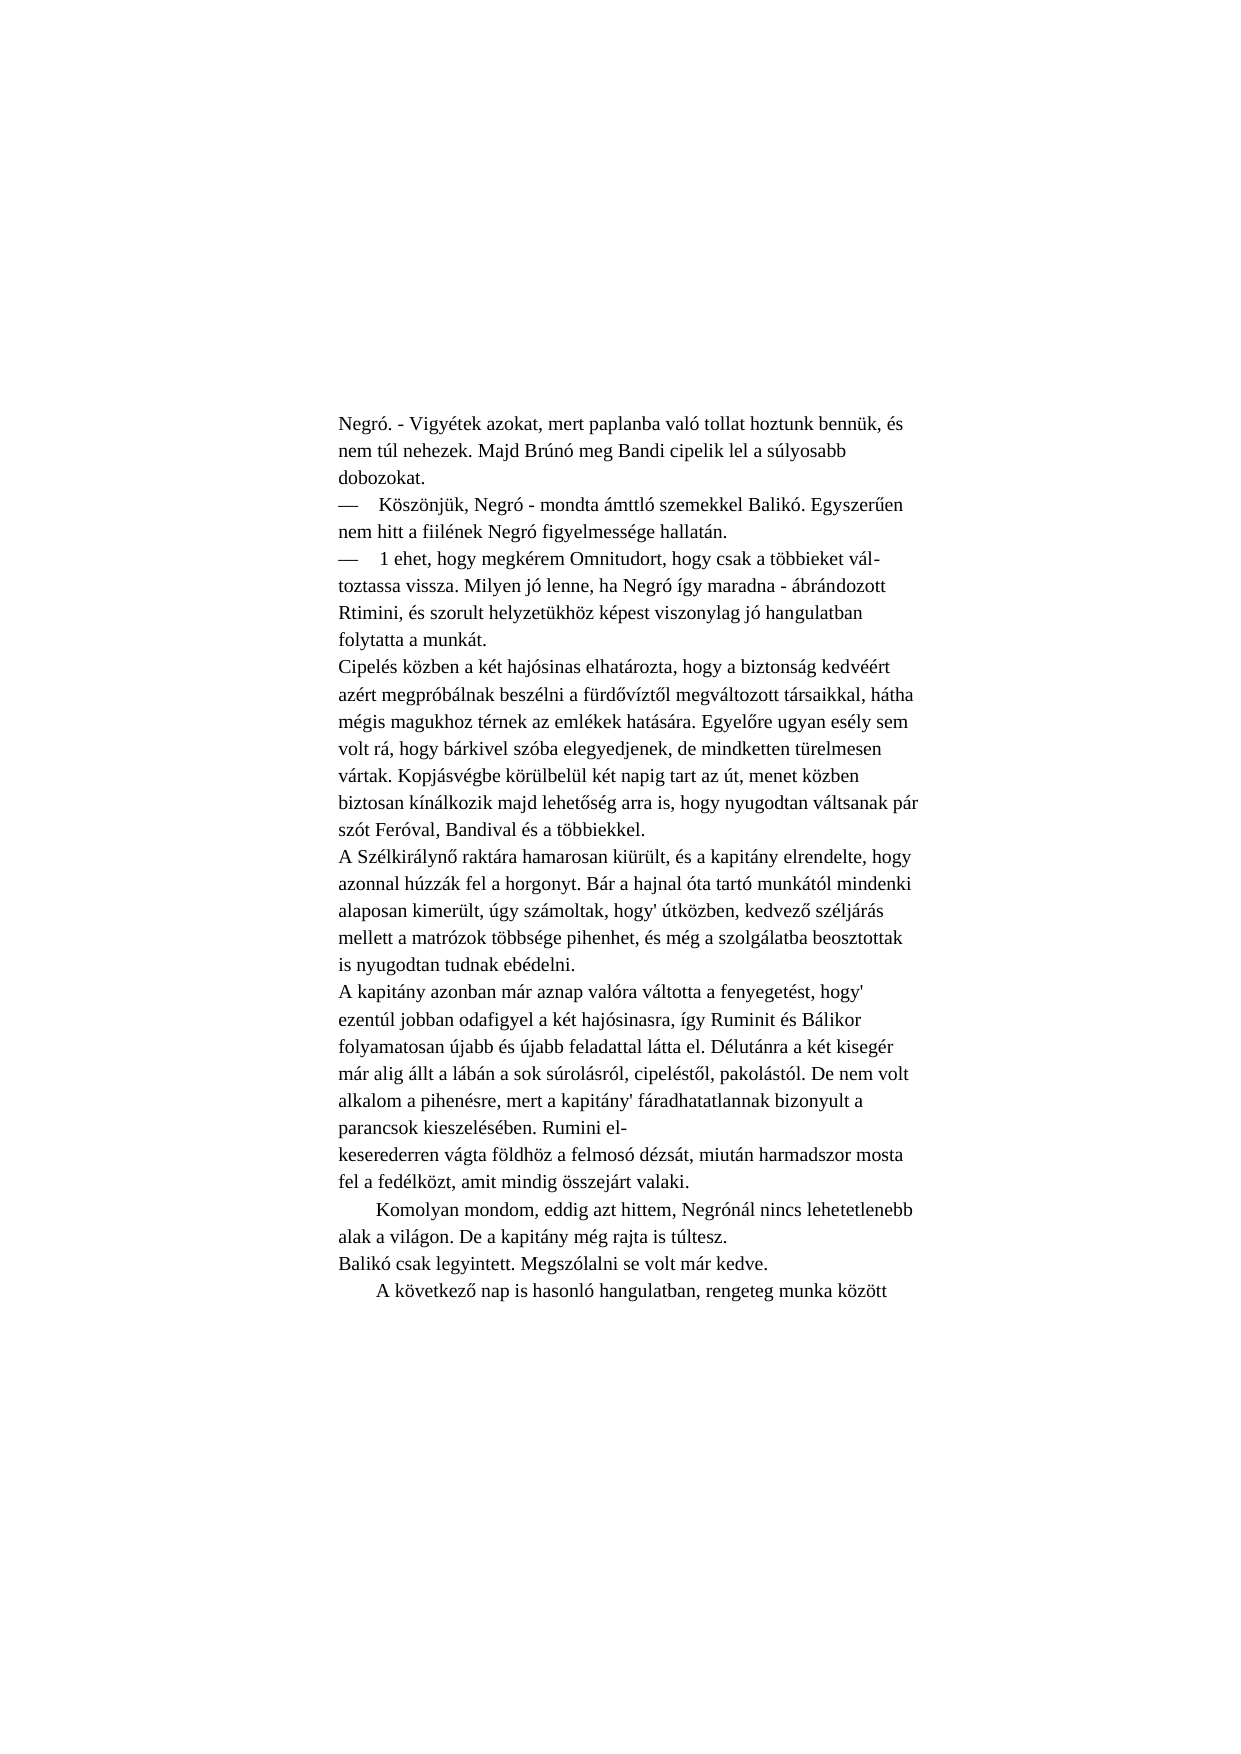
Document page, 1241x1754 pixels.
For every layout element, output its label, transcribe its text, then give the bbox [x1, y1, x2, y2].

list Köszönjük, Negró - mondta ámttló szemekkel Balikó. Egyszerűen nem hitt a fiilének Negró figyelmessége hallatán. [338, 493, 919, 543]
list 1 ehet, hogy megkérem Omnitudort, hogy csak a többieket változtassa vissza. Milyen jó lenne, ha Negró így maradna - ábrándozott Rtimini, és szorult helyzetükhöz képest viszonylag jó hangulatban folytatta a munkát. [338, 547, 919, 651]
text A Szélkirálynő raktára hamarosan kiürült, és a kapitány elrendelte, hogy azonnal húzzák fel a horgonyt. Bár a hajnal óta tartó munkától mindenki alaposan kimerült, úgy számoltak, hogy' útközben, kedvező széljárás mellett a matrózok többsége pihenhet, és még a szolgálatba beosztottak is nyugodtan tudnak ebédelni. [338, 845, 919, 976]
text Cipelés közben a két hajósinas elhatározta, hogy a biztonság kedvéért azért megpróbálnak beszélni a fürdővíztől megváltozott társaikkal, hátha mégis magukhoz térnek az emlékek hatására. Egyelőre ugyan esély sem volt rá, hogy bárkivel szóba elegyedjenek, de mindketten türelmesen vártak. Kopjásvégbe körülbelül két napig tart az út, menet közben biztosan kínálkozik majd lehetőség arra is, hogy nyugodtan váltsanak pár szót Feróval, Bandival és a többiekkel. [338, 656, 919, 841]
text keserederren vágta földhöz a felmosó dézsát, miután harmadszor mosta fel a fedélközt, amit mindig összejárt valaki. [338, 1143, 919, 1193]
text Balikó csak legyintett. Megszólalni se volt már kedve. [338, 1252, 919, 1275]
text Komolyan mondom, eddig azt hittem, Negrónál nincs lehetetlenebb alak a világon. De a kapitány még rajta is túltesz. [338, 1198, 919, 1248]
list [338, 412, 919, 489]
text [338, 1279, 919, 1302]
text A kapitány azonban már aznap valóra váltotta a fenyegetést, hogy' ezentúl jobban odafigyel a két hajósinasra, így Ruminit és Bálikor folyamatosan újabb és újabb feladattal látta el. Délutánra a két kisegér már alig állt a lábán a sok súrolásról, cipeléstől, pakolástól. De nem volt alkalom a pihenésre, mert a kapitány' fáradhatatlannak bizonyult a parancsok kieszelésében. Rumini el- [338, 981, 919, 1139]
